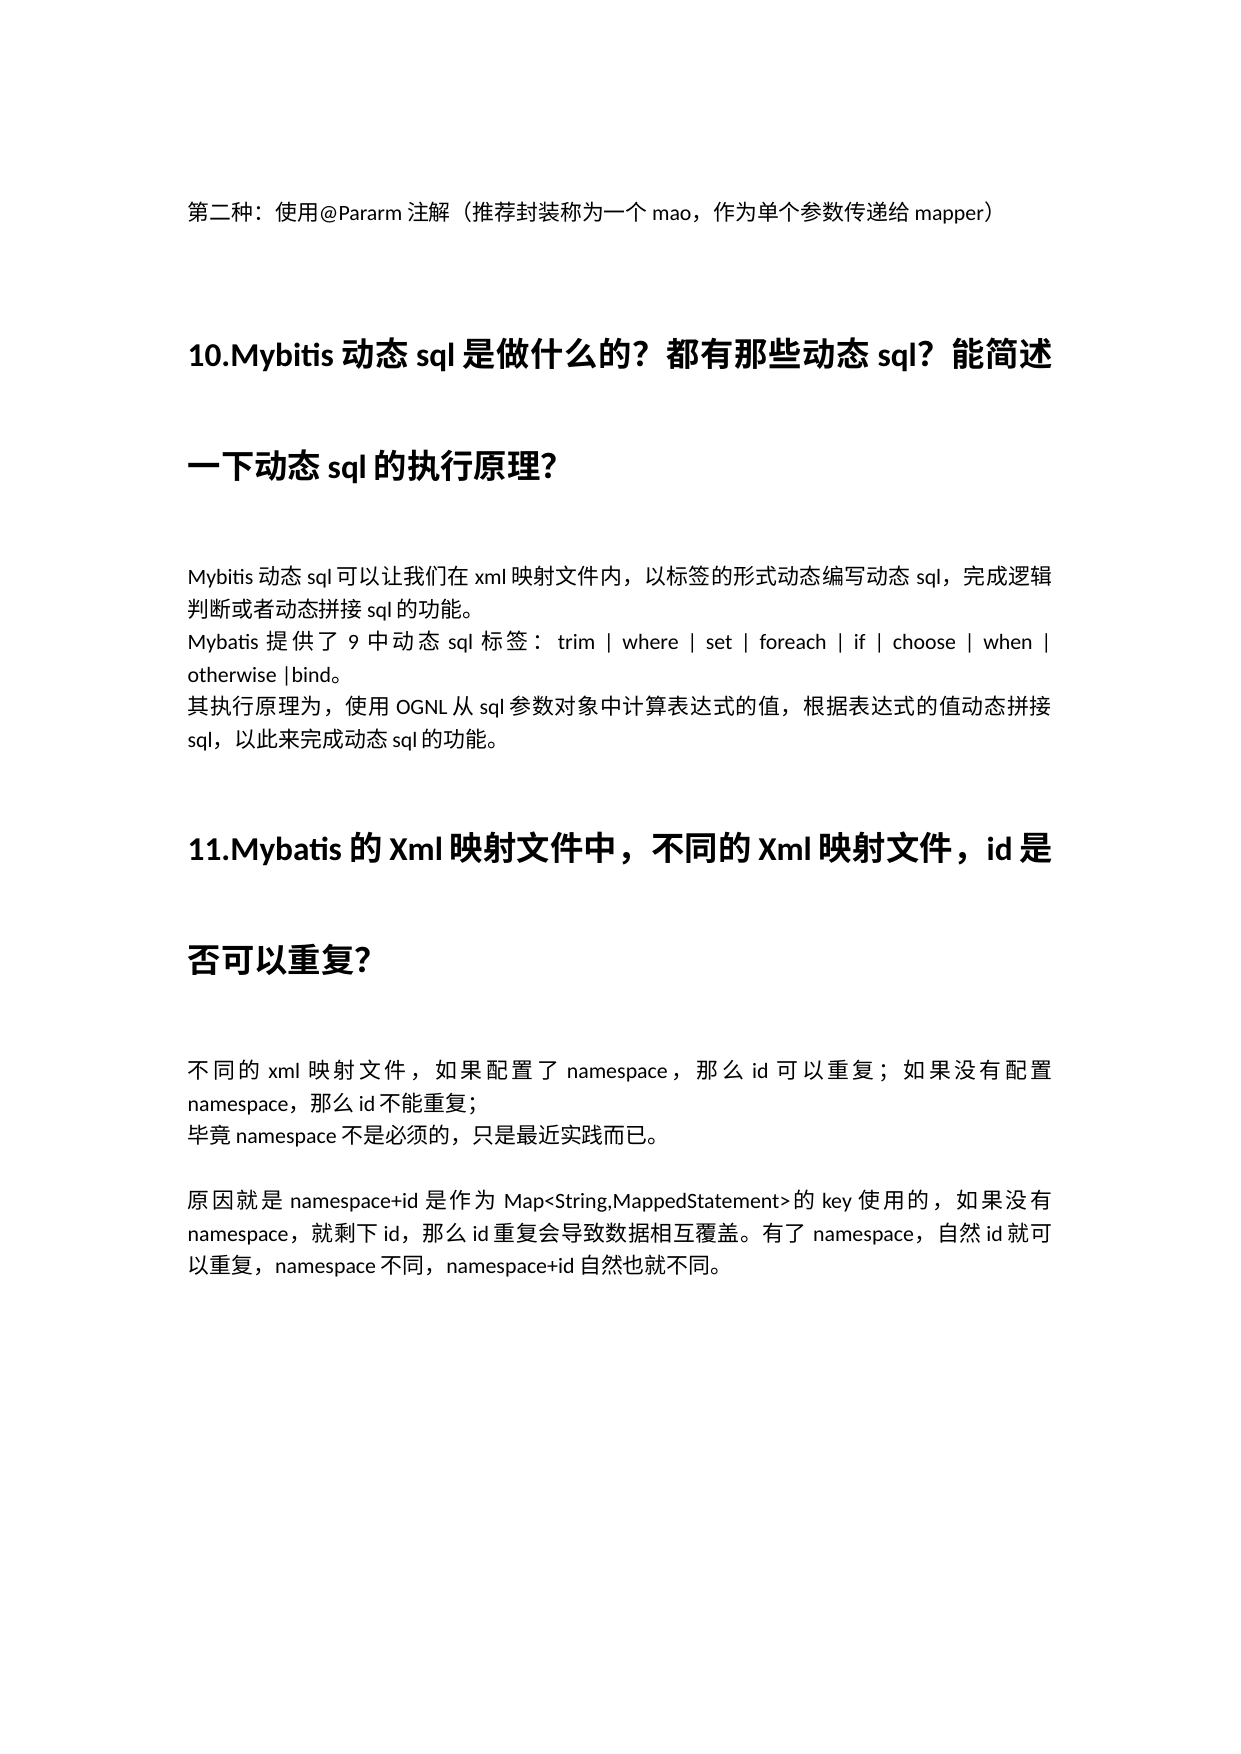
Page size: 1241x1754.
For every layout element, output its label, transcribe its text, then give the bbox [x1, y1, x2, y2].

text Mybitis动态sql可以让我们在xml映射文件内，以标签的形式动态编写动态sql，完成逻辑判断或者动态拼接sql的功能。 [187, 559, 1053, 624]
text 第二种：使用@Pararm注解（推荐封装称为一个mao，作为单个参数传递给mapper） [187, 194, 1053, 227]
subtitle 10.Mybitis动态sql是做什么的？都有那些动态sql？能简述一下动态sql的执行原理？ [187, 319, 1053, 496]
text 其执行原理为，使用OGNL从sql参数对象中计算表达式的值，根据表达式的值动态拼接sql，以此来完成动态sql的功能。 [187, 689, 1053, 754]
subtitle 11.Mybatis的Xml映射文件中，不同的Xml映射文件，id是否可以重复？ [187, 813, 1053, 991]
text Mybatis提供了9中动态sql标签：trim | where | set | foreach | if | choose | when | otherwise |bind。 [187, 624, 1053, 689]
text 原因就是namespace+id是作为Map<String,MappedStatement>的key使用的，如果没有namespace，就剩下id，那么id重复会导致数据相互覆盖。有了namespace，自然id就可以重复，namespace不同，namespace+id自然也就不同。 [187, 1183, 1053, 1280]
text 毕竟namespace不是必须的，只是最近实践而已。 [187, 1118, 1053, 1150]
text 不同的xml映射文件，如果配置了namespace，那么id可以重复；如果没有配置namespace，那么id不能重复； [187, 1053, 1053, 1118]
